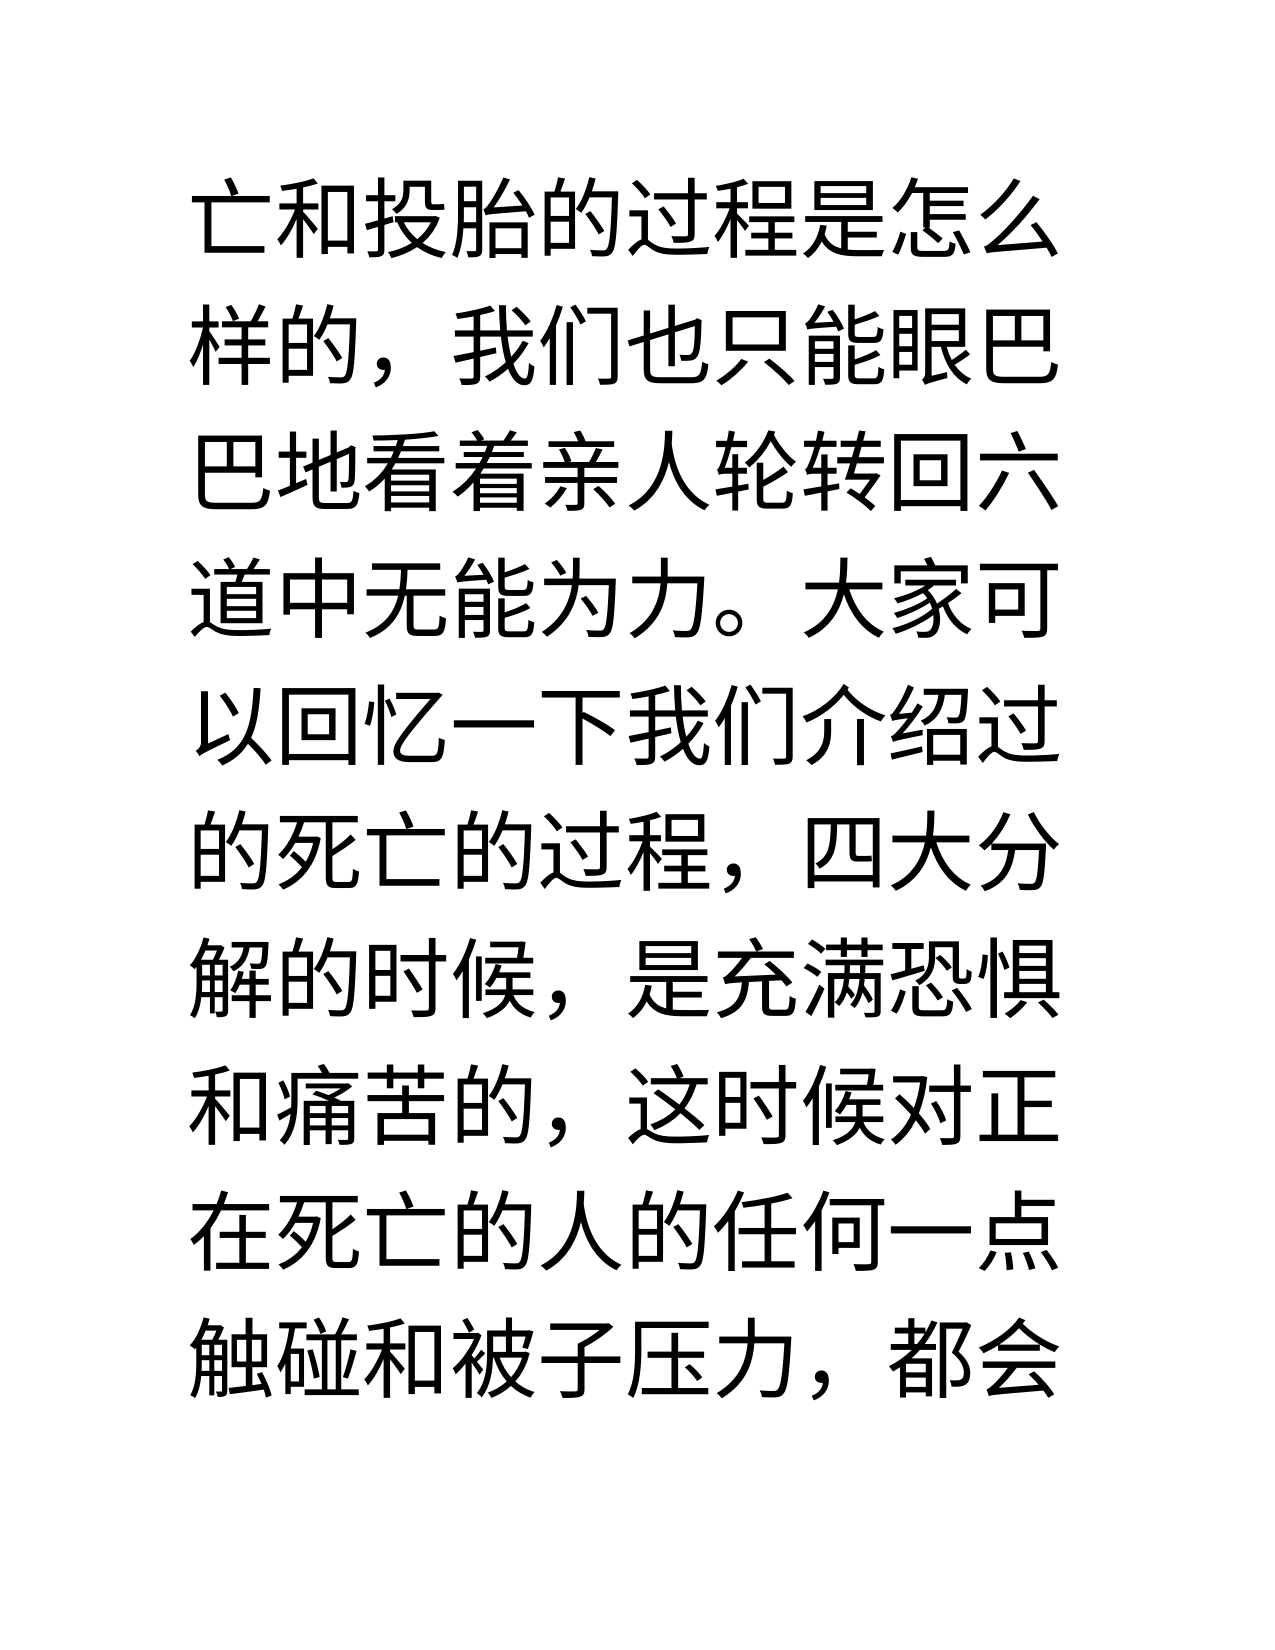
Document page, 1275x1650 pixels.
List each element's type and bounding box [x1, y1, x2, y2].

text [187, 150, 1087, 1417]
